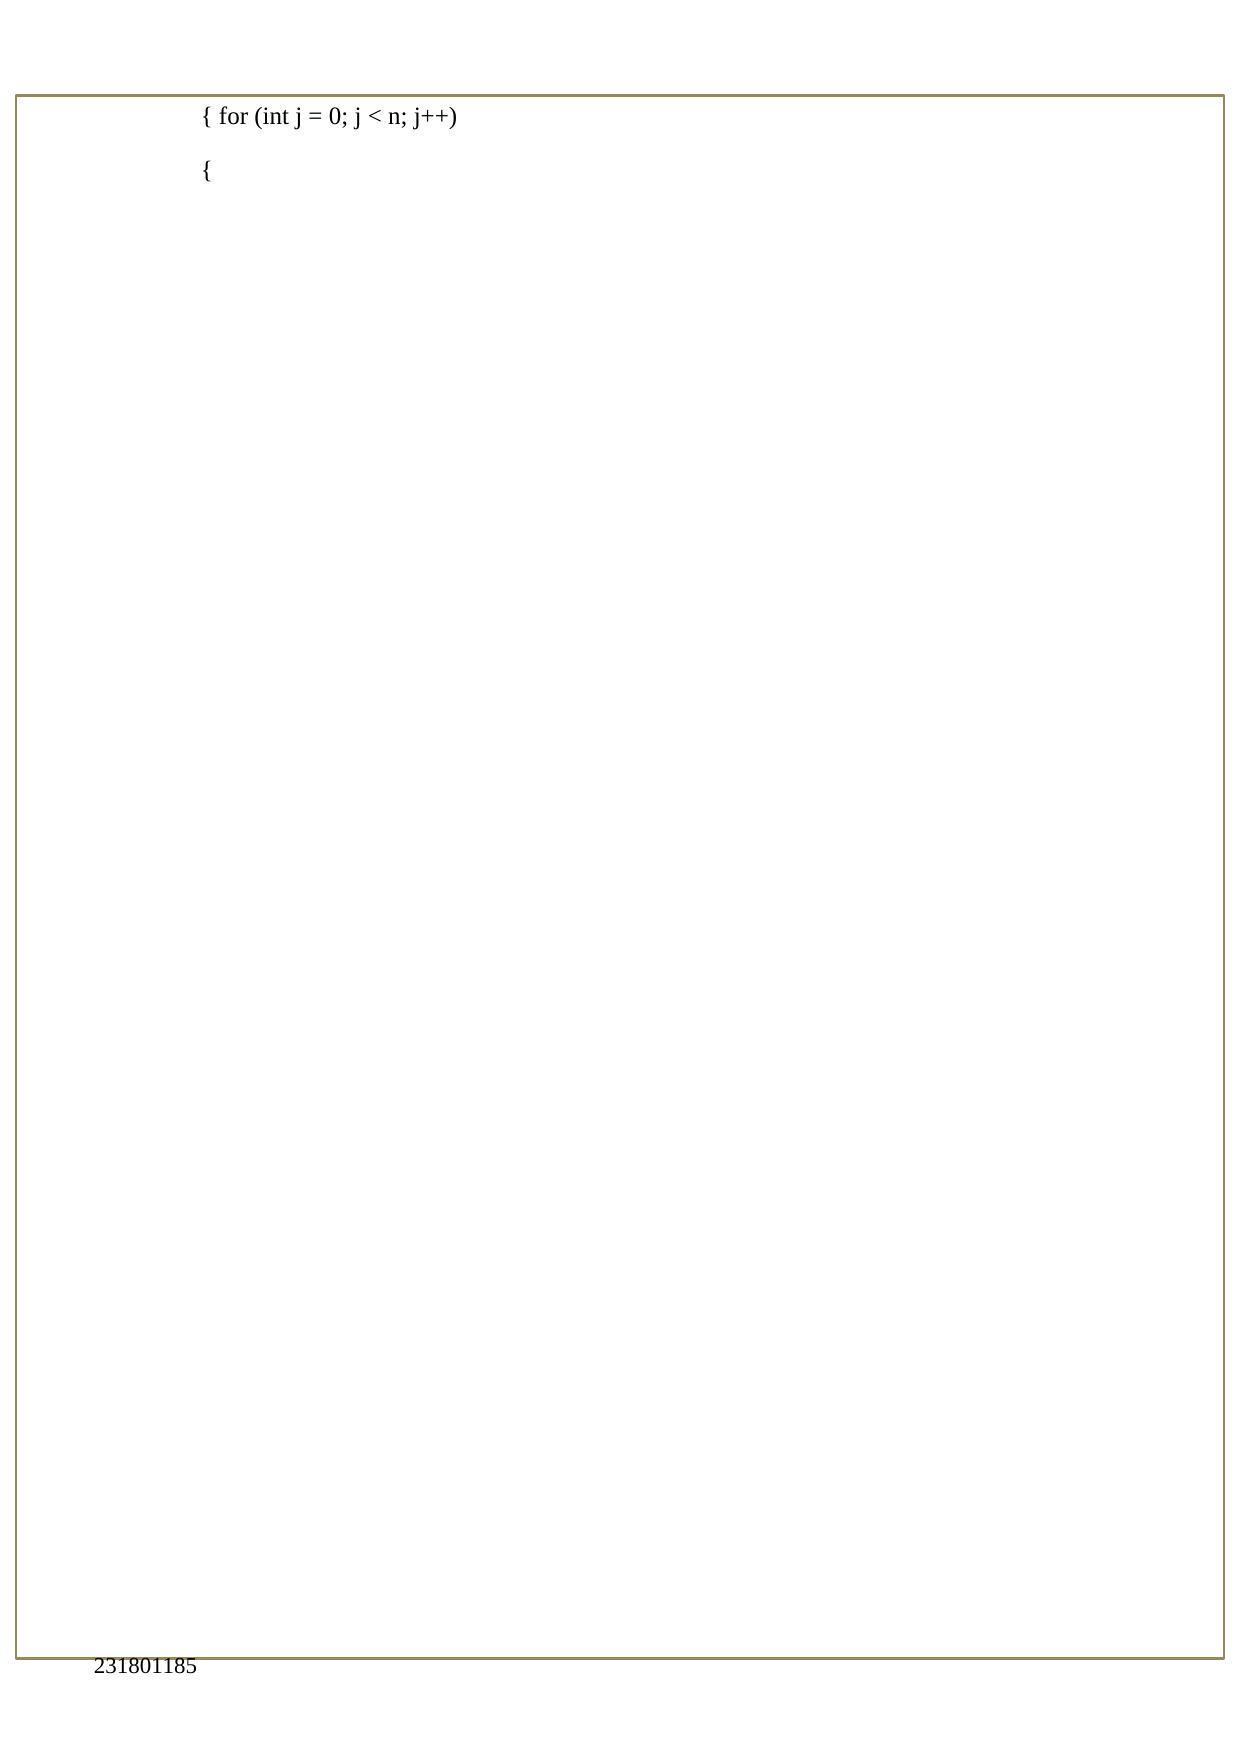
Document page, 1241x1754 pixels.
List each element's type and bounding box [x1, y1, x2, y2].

text [176, 101, 459, 183]
